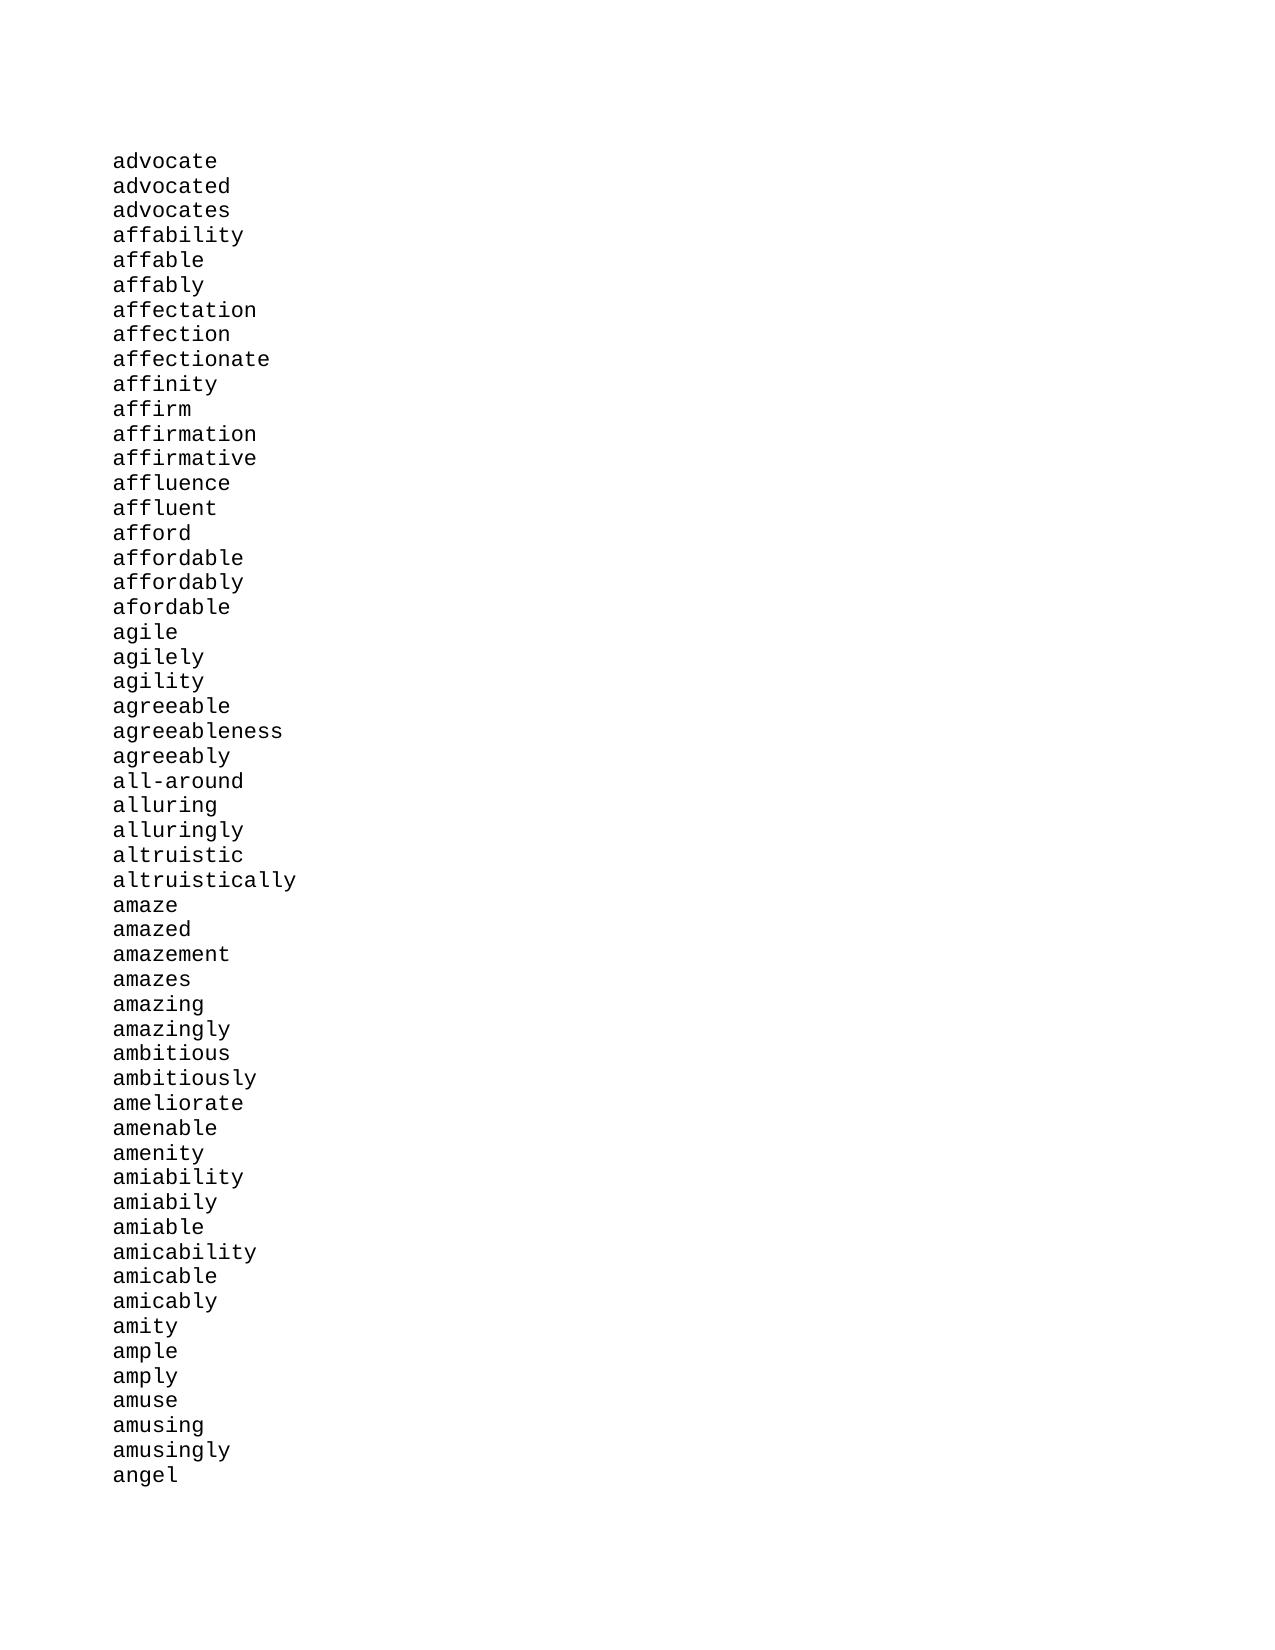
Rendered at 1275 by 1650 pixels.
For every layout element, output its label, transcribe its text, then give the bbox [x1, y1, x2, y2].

text advocates [112, 199, 1163, 224]
text advocate [112, 150, 1163, 175]
text affection [112, 323, 1163, 348]
text amusingly [112, 1439, 1163, 1464]
text amazes [112, 968, 1163, 993]
text amply [112, 1365, 1163, 1389]
text ambitious [112, 1042, 1163, 1067]
text altruistically [112, 869, 1163, 894]
text affirm [112, 398, 1163, 423]
text affirmative [112, 447, 1163, 472]
text amity [112, 1315, 1163, 1340]
text affectionate [112, 348, 1163, 373]
text affinity [112, 373, 1163, 398]
text agreeably [112, 745, 1163, 770]
text affably [112, 274, 1163, 299]
text alluring [112, 794, 1163, 819]
text ameliorate [112, 1092, 1163, 1117]
text amusing [112, 1414, 1163, 1439]
text altruistic [112, 844, 1163, 869]
text all-around [112, 770, 1163, 794]
text amuse [112, 1389, 1163, 1414]
text agreeableness [112, 720, 1163, 745]
text amaze [112, 894, 1163, 918]
text ambitiously [112, 1067, 1163, 1092]
text amazingly [112, 1018, 1163, 1042]
text afford [112, 522, 1163, 547]
text affordably [112, 571, 1163, 596]
text agility [112, 671, 1163, 695]
text angel [112, 1464, 1163, 1489]
text affordable [112, 547, 1163, 571]
text amazed [112, 918, 1163, 943]
text ample [112, 1340, 1163, 1365]
text amicability [112, 1241, 1163, 1266]
text amiability [112, 1166, 1163, 1191]
text advocated [112, 175, 1163, 199]
text amenity [112, 1142, 1163, 1166]
text amazement [112, 943, 1163, 968]
text afordable [112, 596, 1163, 621]
text agilely [112, 646, 1163, 671]
text affability [112, 224, 1163, 249]
text affectation [112, 299, 1163, 323]
text amazing [112, 993, 1163, 1018]
text alluringly [112, 819, 1163, 844]
text amiable [112, 1216, 1163, 1241]
text agreeable [112, 695, 1163, 720]
text amenable [112, 1117, 1163, 1142]
text affluent [112, 497, 1163, 522]
text affable [112, 249, 1163, 274]
text affluence [112, 472, 1163, 497]
text amicably [112, 1290, 1163, 1315]
text affirmation [112, 423, 1163, 447]
text agile [112, 621, 1163, 646]
text amiabily [112, 1191, 1163, 1216]
text amicable [112, 1266, 1163, 1290]
